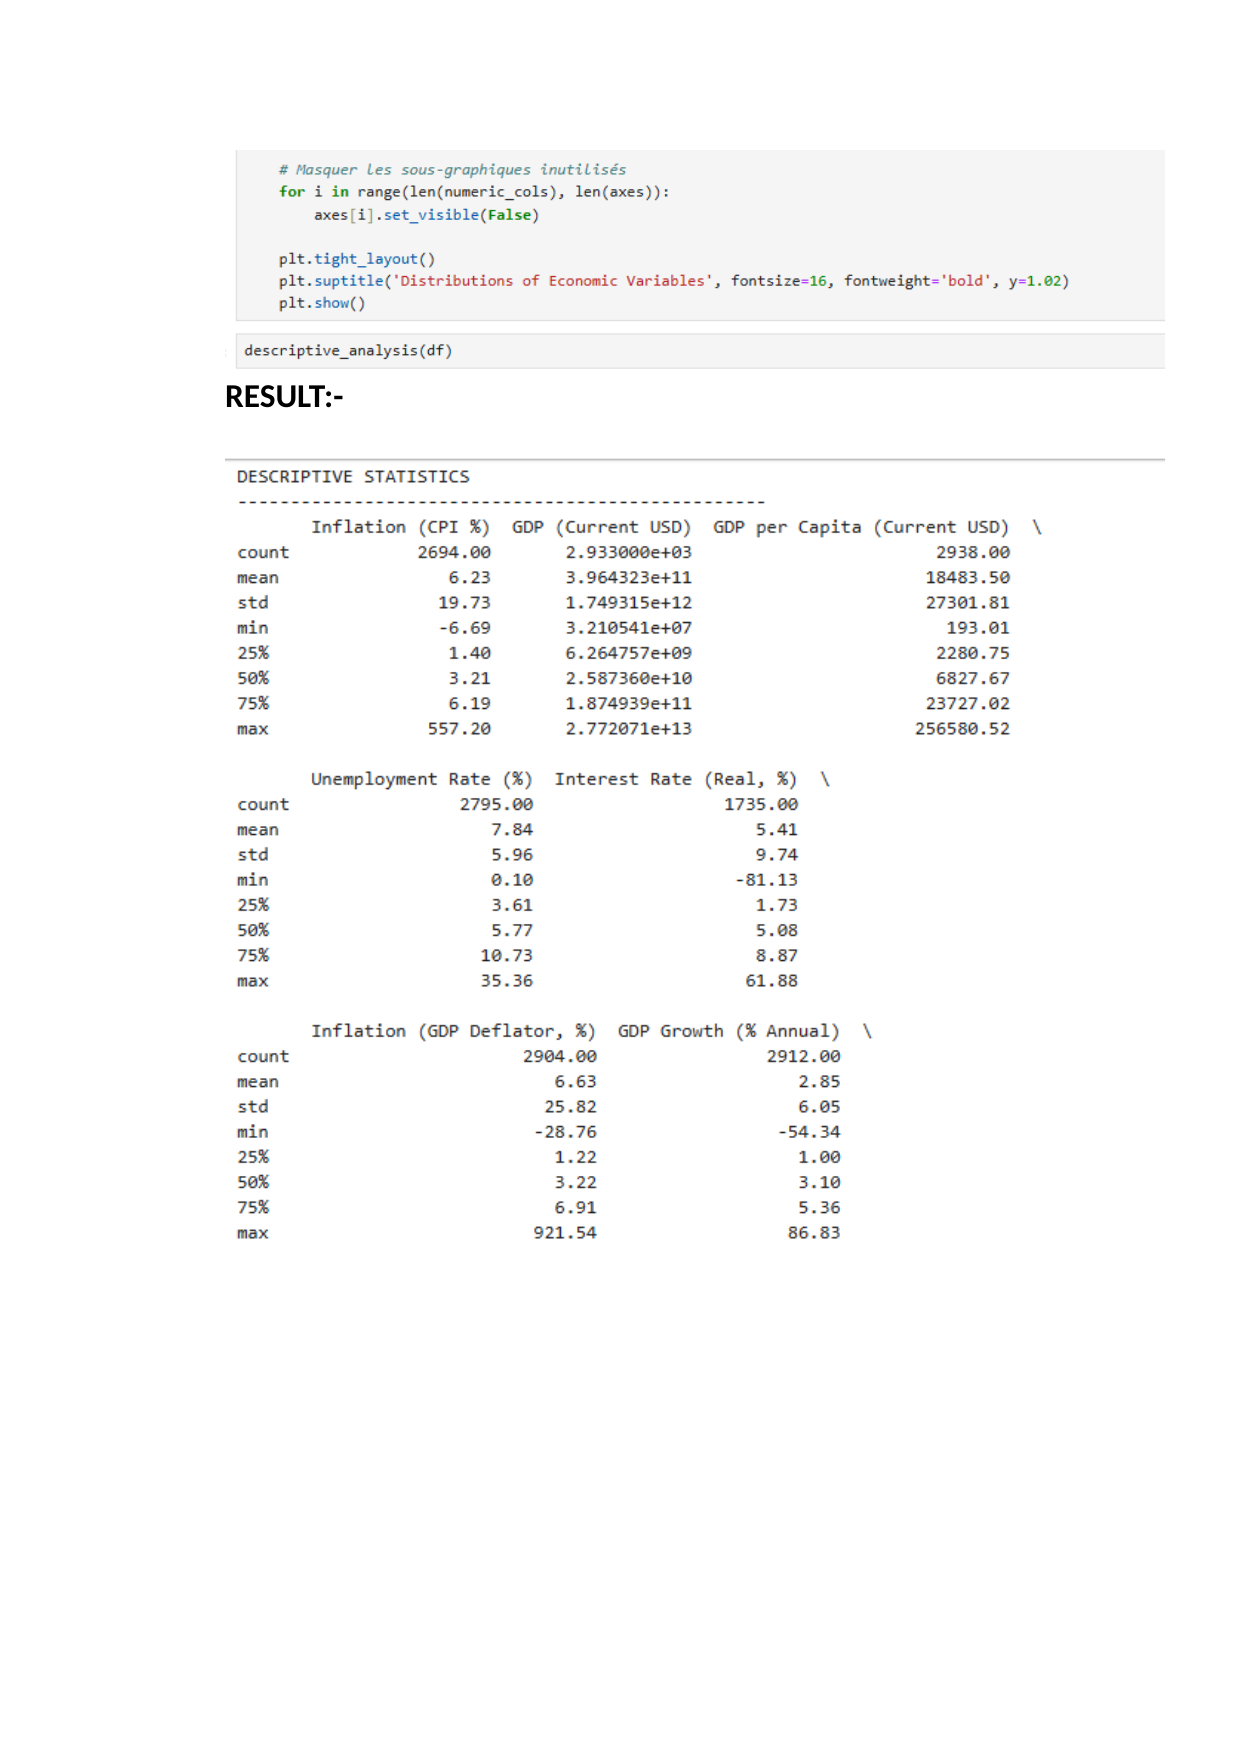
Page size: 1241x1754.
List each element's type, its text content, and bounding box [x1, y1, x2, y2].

picture [225, 150, 1166, 375]
list RESULT:- [225, 375, 1090, 415]
picture [225, 456, 1166, 1258]
